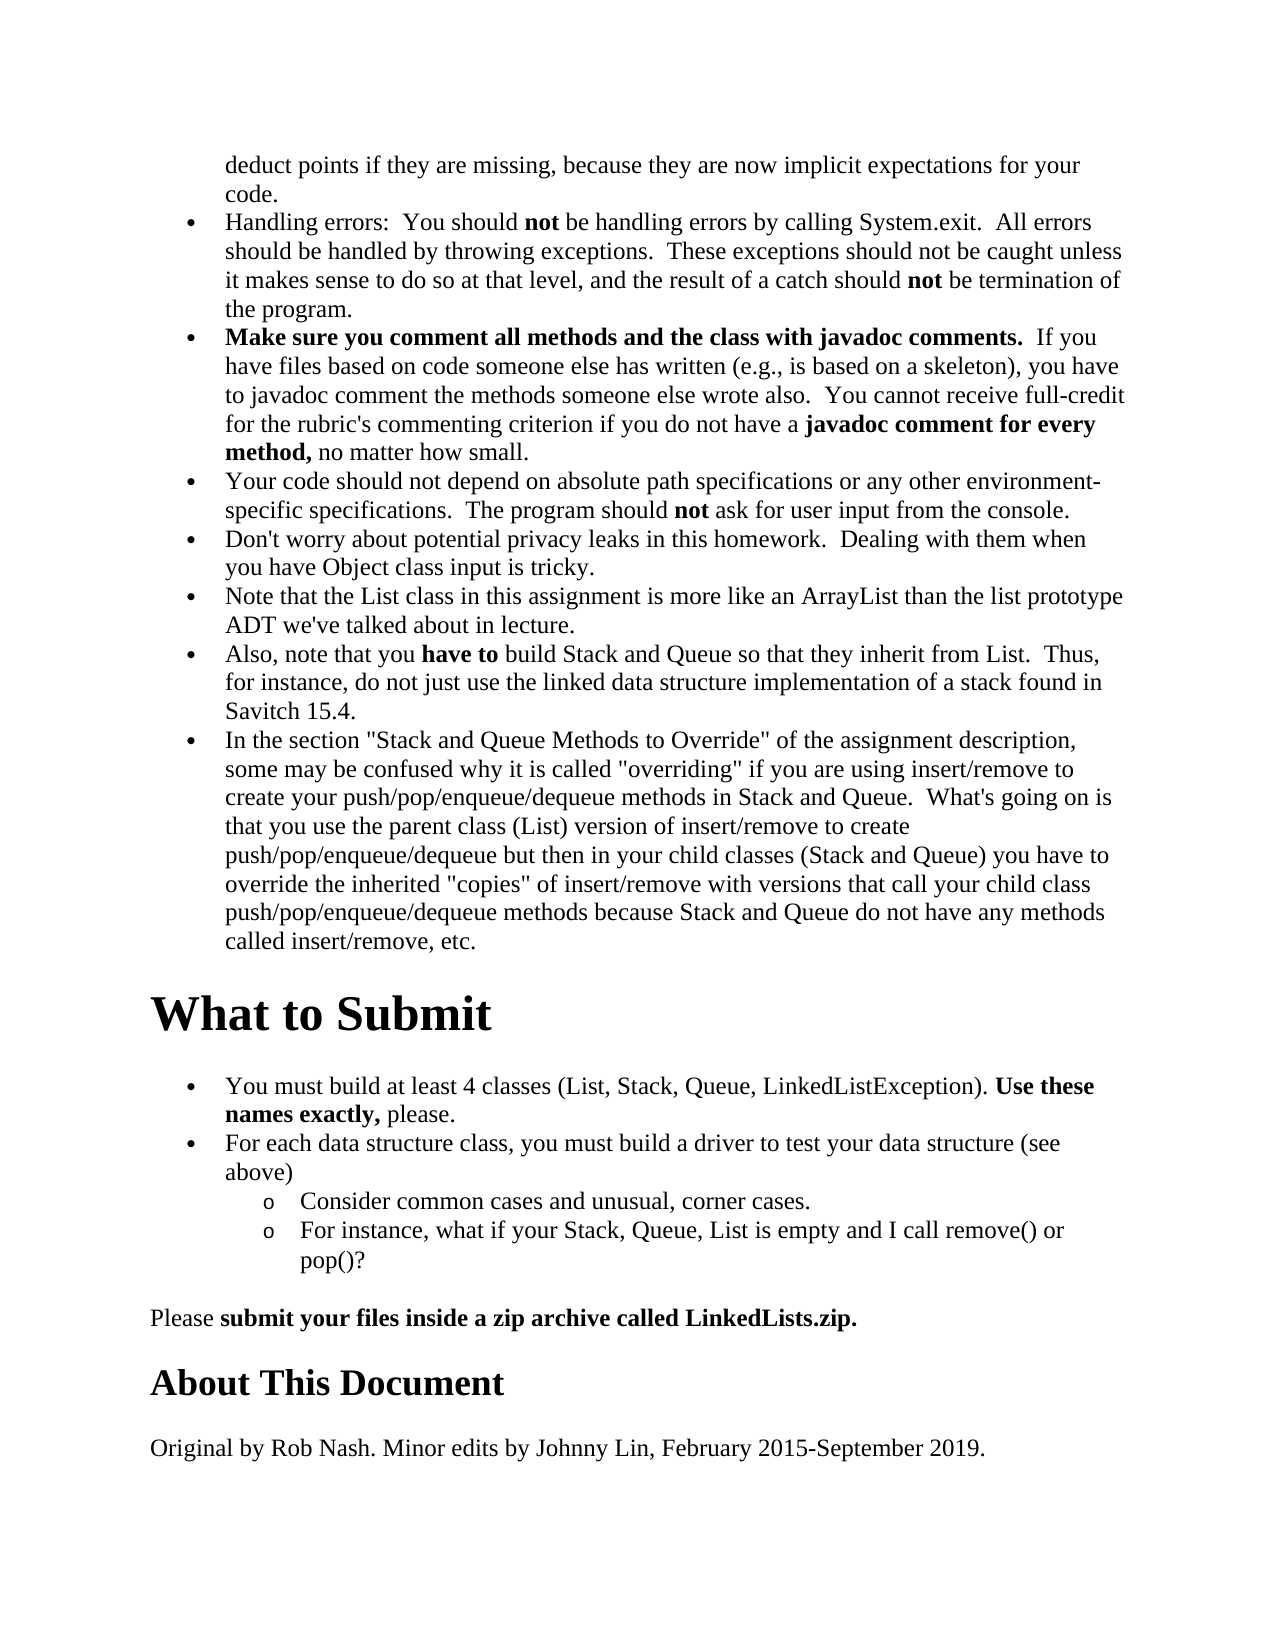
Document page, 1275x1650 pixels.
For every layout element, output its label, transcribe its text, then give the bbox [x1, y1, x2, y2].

text What to Submit [150, 984, 1125, 1042]
list You must build at least 4 classes (List, Stack, Queue, LinkedListException). Use these names exactly, please. [187, 1071, 1125, 1128]
list Consider common cases and unusual, corner cases. [262, 1186, 1125, 1215]
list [187, 150, 1125, 207]
list Handling errors: You should not be handling errors by calling System.exit. All errors should be handled by throwing exceptions. These exceptions should not be caught unless it makes sense to do so at that level, and the result of a catch should not be termination of the program. [187, 207, 1125, 322]
list In the section "Stack and Queue Methods to Override" of the assignment description, some may be confused why it is called "overriding" if you are using insert/remove to create your push/pop/enqueue/dequeue methods in Stack and Queue. What's going on is that you use the parent class (List) version of insert/remove to create push/pop/enqueue/dequeue but then in your child classes (Stack and Queue) you have to override the inherited "copies" of insert/remove with versions that call your child class push/pop/enqueue/dequeue methods because Stack and Queue do not have any methods called insert/remove, etc. [187, 725, 1125, 955]
text About This Document [150, 1361, 1125, 1404]
list For each data structure class, you must build a driver to test your data structure (see above) [187, 1128, 1125, 1186]
list Make sure you comment all methods and the class with javadoc comments. If you have files based on code someone else has written (e.g., is based on a skeleton), you have to javadoc comment the methods someone else wrote also. You cannot receive full-credit for the rubric's commenting criterion if you do not have a javadoc comment for every method, no matter how small. [187, 322, 1125, 466]
list Your code should not depend on absolute path specifications or any other environment-specific specifications. The program should not ask for user input from the console. [187, 466, 1125, 524]
list Also, note that you have to build Stack and Queue so that they inherit from List. Thus, for instance, do not just use the linked data structure implementation of a stack found in Savitch 15.4. [187, 639, 1125, 725]
text Please submit your files inside a zip archive called LinkedLists.zip. [150, 1303, 1125, 1332]
list Don't worry about potential privacy leaks in this homework. Dealing with them when you have Object class input is tricky. [187, 524, 1125, 581]
text Original by Rob Nash. Minor edits by Johnny Lin, February 2015-September 2019. [150, 1433, 1125, 1462]
list For instance, what if your Stack, Queue, List is empty and I call remove() or pop()? [262, 1215, 1125, 1274]
list Note that the List class in this assignment is more like an ArrayList than the list prototype ADT we've talked about in lecture. [187, 581, 1125, 639]
